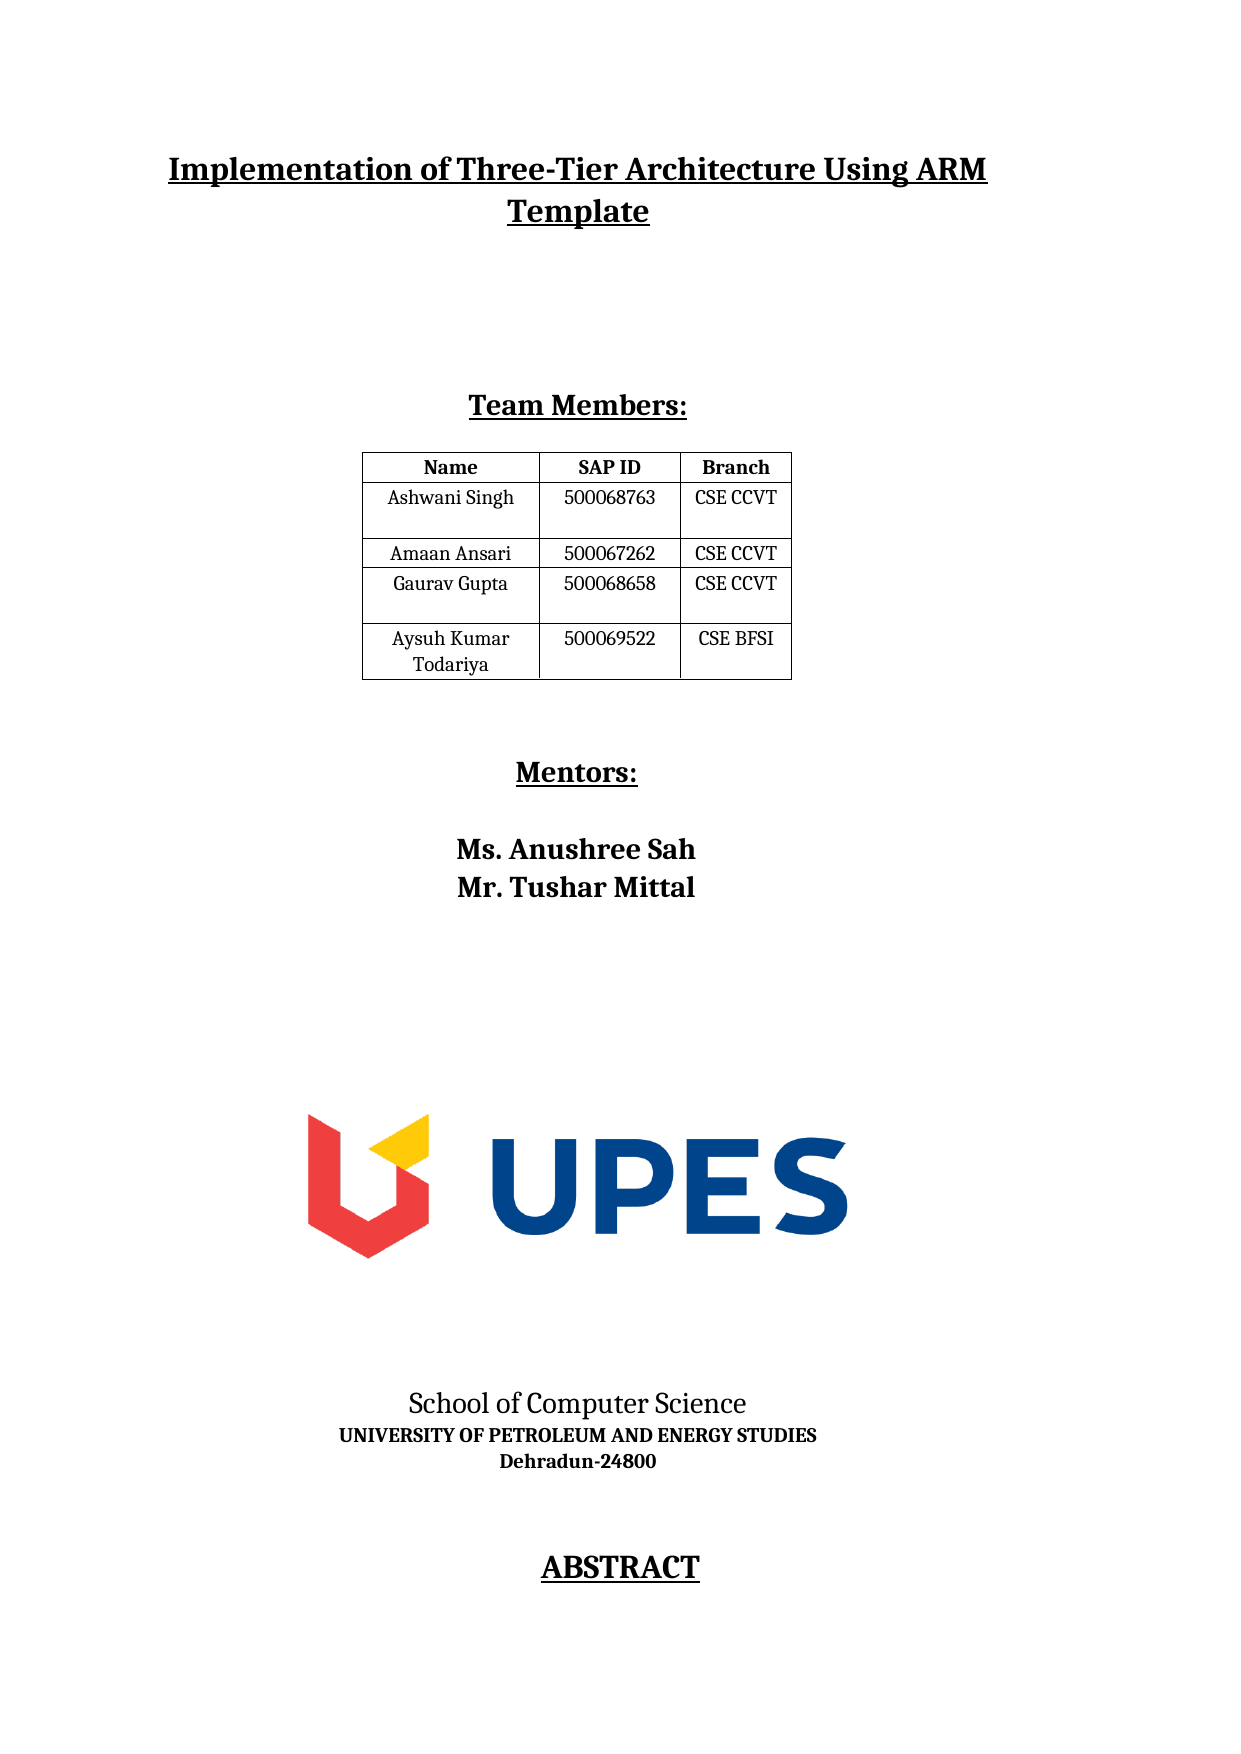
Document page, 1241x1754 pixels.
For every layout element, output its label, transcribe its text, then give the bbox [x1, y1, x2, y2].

text Mr. Tushar Mittal [150, 870, 1002, 905]
table_cell 500069522 [540, 624, 680, 678]
table_cell CSE CCVT [681, 568, 791, 623]
text Mentors: [150, 755, 1002, 790]
text Team Members: [150, 389, 1006, 423]
text Dehradun-24800 [491, 1450, 664, 1474]
text UNIVERSITY OF PETROLEUM AND ENERGY STUDIES [150, 1424, 1006, 1448]
table_cell Amaan Ansari [363, 539, 539, 567]
table_cell Aysuh Kumar Todariya [363, 624, 539, 678]
text ABSTRACT [150, 1548, 1090, 1587]
table_cell CSE BFSI [681, 624, 791, 678]
table_cell CSE CCVT [681, 483, 791, 537]
table_cell Ashwani Singh [363, 483, 539, 537]
text Ms. Anushree Sah [150, 832, 1002, 867]
text School of Computer Science [150, 1386, 1006, 1421]
table_cell 500068763 [540, 483, 680, 537]
text Implementation of Three-Tier Architecture Using ARM Template [150, 150, 1006, 230]
table_cell CSE CCVT [681, 539, 791, 567]
table_header Name [363, 453, 539, 482]
table_header Branch [681, 453, 791, 482]
table_header SAP ID [540, 453, 680, 482]
picture [281, 1099, 872, 1272]
table_cell Gaurav Gupta [363, 568, 539, 623]
table_cell 500068658 [540, 568, 680, 623]
table_cell 500067262 [540, 539, 680, 567]
